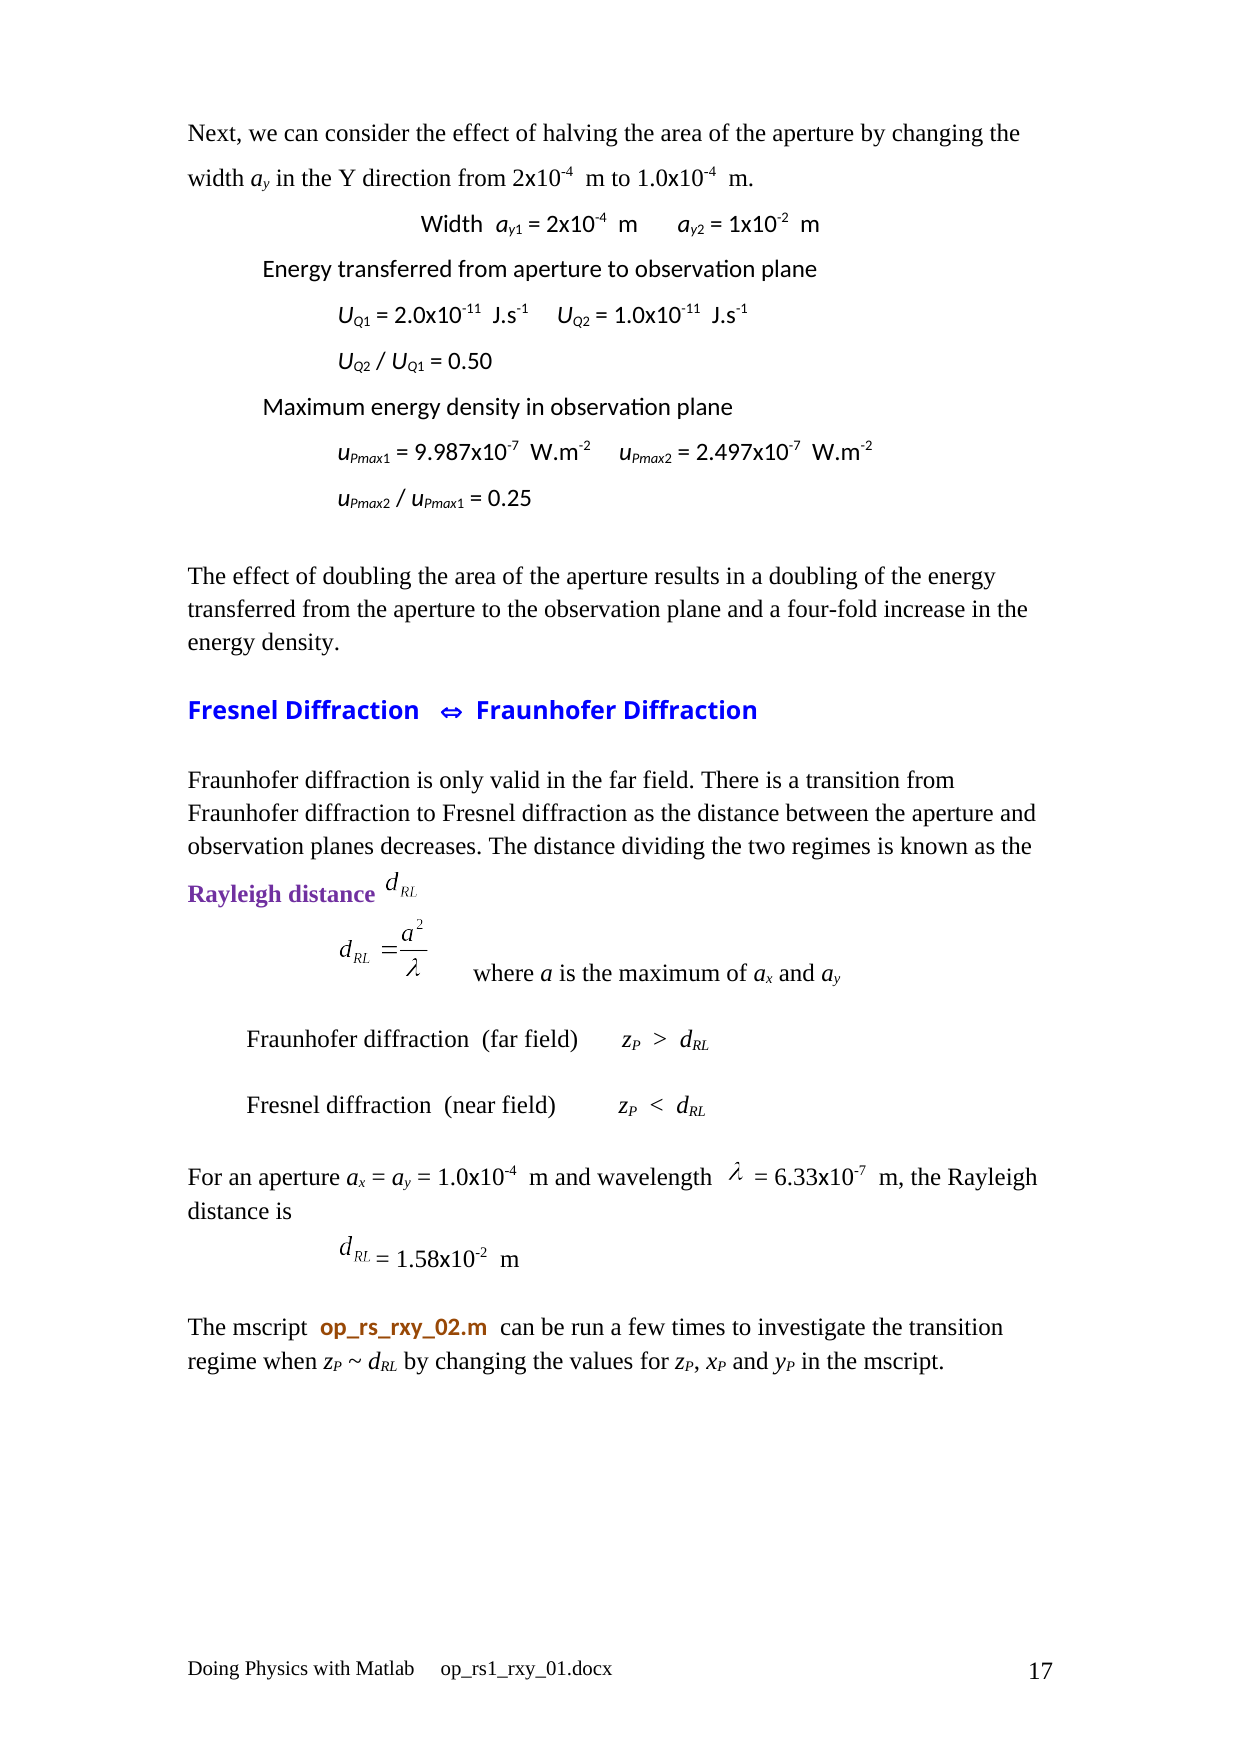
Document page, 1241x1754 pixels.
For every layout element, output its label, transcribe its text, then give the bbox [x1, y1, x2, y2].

text The effect of doubling the area of the aperture results in a doubling of the energy transferred from the aperture to the observation plane and a four-fold increase in the energy density. [187, 561, 1053, 656]
text For an aperture ax = ay = 1.0x10-4 m and wavelength = 6.33x10-7 m, the Rayleigh distance is [187, 1156, 1053, 1224]
text Energy transferred from aperture to observation plane [187, 253, 1053, 284]
text Fraunhofer diffraction is only valid in the far field. There is a transition from Fraunhofer diffraction to Fresnel diffraction as the distance between the aperture and observation planes decreases. The distance dividing the two regimes is known as the Rayleigh distance [187, 765, 1053, 908]
text Next, we can consider the effect of halving the area of the aperture by changing the width ay in the Y direction from 2x10-4 m to 1.0x10-4 m. [187, 118, 1053, 193]
text The mscript op_rs_rxy_02.m can be run a few times to investigate the transition regime when zP ~ dRL by changing the values for zP, xP and yP in the mscript. [187, 1311, 1053, 1374]
text Fraunhofer diffraction (far field) zP > dRL [187, 1024, 1053, 1053]
text UQ1 = 2.0x10-11 J.s-1 UQ2 = 1.0x10-11 J.s-1 [187, 299, 1053, 330]
text where a is the maximum of ax and ay [187, 912, 1053, 987]
text UQ2 / UQ1 = 0.50 [187, 345, 1053, 376]
text Fresnel Diffraction Fraunhofer Diffraction [187, 693, 1053, 727]
text = 1.58x10-2 m [187, 1229, 1053, 1273]
text uPmax1 = 9.987x10-7 W.m-2 uPmax2 = 2.497x10-7 W.m-2 [262, 436, 1053, 467]
text uPmax2 / uPmax1 = 0.25 [262, 482, 1053, 513]
text Maximum energy density in observation plane [187, 391, 1053, 421]
text Fresnel diffraction (near field) zP < dRL [187, 1090, 1053, 1119]
text Width ay1 = 2x10-4 m ay2 = 1x10-2 m [187, 208, 1053, 238]
